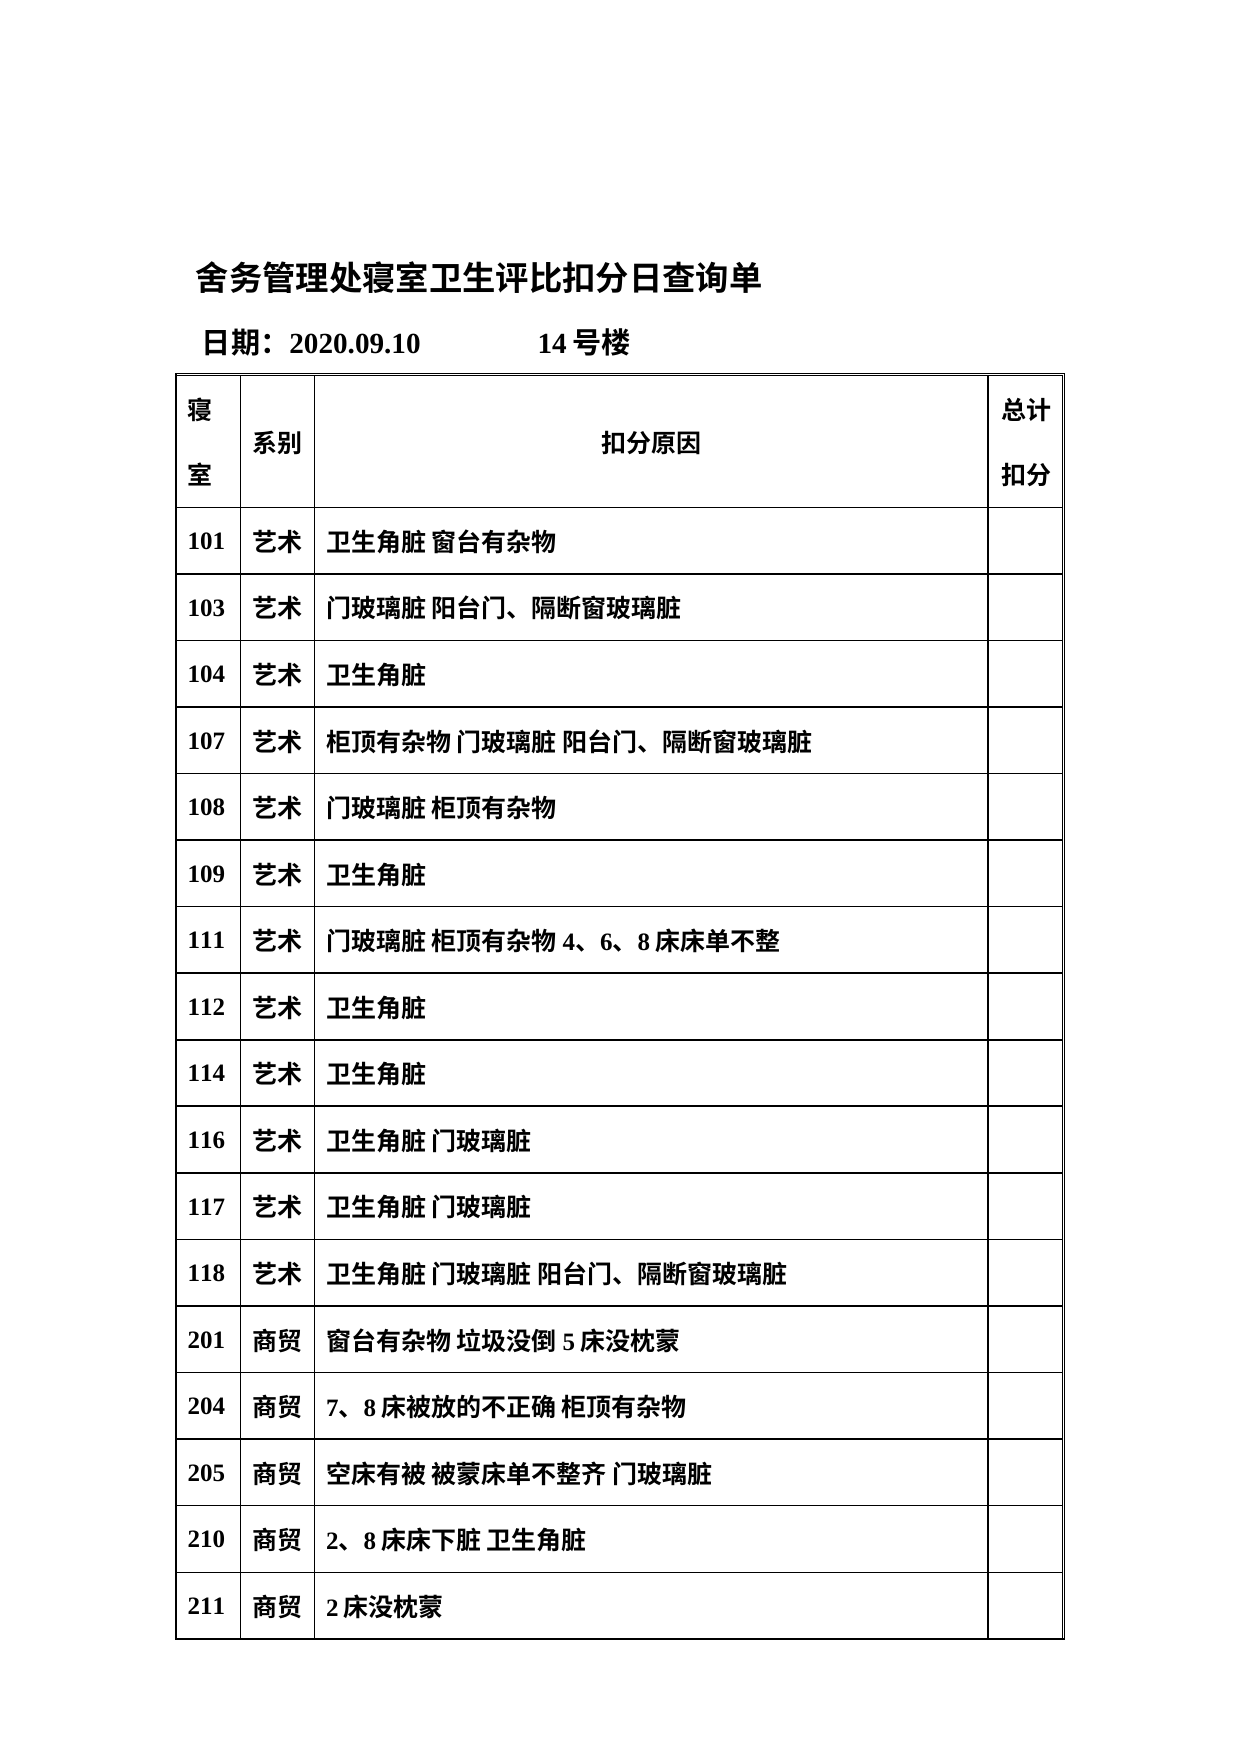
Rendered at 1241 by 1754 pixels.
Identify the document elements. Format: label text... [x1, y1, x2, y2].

table_cell 108 [177, 774, 240, 839]
table_cell 艺术 [241, 575, 314, 639]
table_cell [989, 1107, 1062, 1172]
table_cell [989, 641, 1062, 706]
table_cell 卫生角脏 [315, 841, 987, 906]
table_cell 116 [177, 1107, 240, 1172]
table_cell 2床没枕蒙 [315, 1573, 987, 1638]
table_cell 卫生角脏 [315, 974, 987, 1039]
table_cell [989, 1506, 1062, 1571]
table_cell [989, 907, 1062, 972]
table_cell 204 [177, 1373, 240, 1438]
table_cell 211 [177, 1573, 240, 1638]
table_cell 商贸 [241, 1573, 314, 1638]
table_cell [989, 1174, 1062, 1238]
table_cell 卫生角脏 门玻璃脏 阳台门、隔断窗玻璃脏 [315, 1240, 987, 1305]
table_cell [989, 974, 1062, 1039]
table_cell 商贸 [241, 1440, 314, 1505]
text 日期：2020.09.10 14号楼 [187, 308, 1053, 373]
table_cell [989, 1373, 1062, 1438]
table_cell 艺术 [241, 1107, 314, 1172]
table_header 总计扣分 [989, 376, 1062, 506]
table_cell 商贸 [241, 1506, 314, 1571]
table_cell 111 [177, 907, 240, 972]
table_header 寝室 [177, 376, 240, 506]
table_cell 艺术 [241, 841, 314, 906]
table_cell [989, 575, 1062, 639]
table_cell 118 [177, 1240, 240, 1305]
table_cell 205 [177, 1440, 240, 1505]
table_cell 210 [177, 1506, 240, 1571]
table_cell 卫生角脏 [315, 1041, 987, 1105]
table_cell [989, 1041, 1062, 1105]
table_cell 柜顶有杂物 门玻璃脏 阳台门、隔断窗玻璃脏 [315, 708, 987, 773]
table_header 系别 [241, 376, 314, 506]
table_cell 101 [177, 508, 240, 573]
table_cell 卫生角脏 门玻璃脏 [315, 1107, 987, 1172]
table_cell 艺术 [241, 508, 314, 573]
table_cell [989, 1307, 1062, 1372]
table_cell 艺术 [241, 1240, 314, 1305]
table_cell 114 [177, 1041, 240, 1105]
table_cell 门玻璃脏 阳台门、隔断窗玻璃脏 [315, 575, 987, 639]
table_cell [989, 1240, 1062, 1305]
table_cell [989, 841, 1062, 906]
table_cell 商贸 [241, 1307, 314, 1372]
table_cell 104 [177, 641, 240, 706]
table_cell [989, 708, 1062, 773]
table_cell 201 [177, 1307, 240, 1372]
table_cell 艺术 [241, 641, 314, 706]
table_cell 窗台有杂物 垃圾没倒 5床没枕蒙 [315, 1307, 987, 1372]
table_cell 109 [177, 841, 240, 906]
table_cell 商贸 [241, 1373, 314, 1438]
table_cell [989, 774, 1062, 839]
table_header 扣分原因 [315, 376, 987, 506]
table_cell 117 [177, 1174, 240, 1238]
table_cell 7、8床被放的不正确 柜顶有杂物 [315, 1373, 987, 1438]
table_cell 卫生角脏 [315, 641, 987, 706]
table_cell 2、8床床下脏 卫生角脏 [315, 1506, 987, 1571]
table_cell 艺术 [241, 1174, 314, 1238]
table_cell 107 [177, 708, 240, 773]
table_cell [989, 508, 1062, 573]
table_cell 艺术 [241, 907, 314, 972]
table_cell 艺术 [241, 774, 314, 839]
table_cell 门玻璃脏 柜顶有杂物 [315, 774, 987, 839]
table_cell 112 [177, 974, 240, 1039]
table_cell [989, 1440, 1062, 1505]
table_cell 艺术 [241, 1041, 314, 1105]
table_cell 艺术 [241, 974, 314, 1039]
table_cell [989, 1573, 1062, 1638]
table_cell 门玻璃脏 柜顶有杂物 4、6、8床床单不整 [315, 907, 987, 972]
table_cell 卫生角脏 门玻璃脏 [315, 1174, 987, 1238]
table_cell 艺术 [241, 708, 314, 773]
text 舍务管理处寝室卫生评比扣分日查询单 [187, 243, 1053, 308]
table_cell 103 [177, 575, 240, 639]
table_cell 卫生角脏 窗台有杂物 [315, 508, 987, 573]
table_cell 空床有被 被蒙床单不整齐 门玻璃脏 [315, 1440, 987, 1505]
